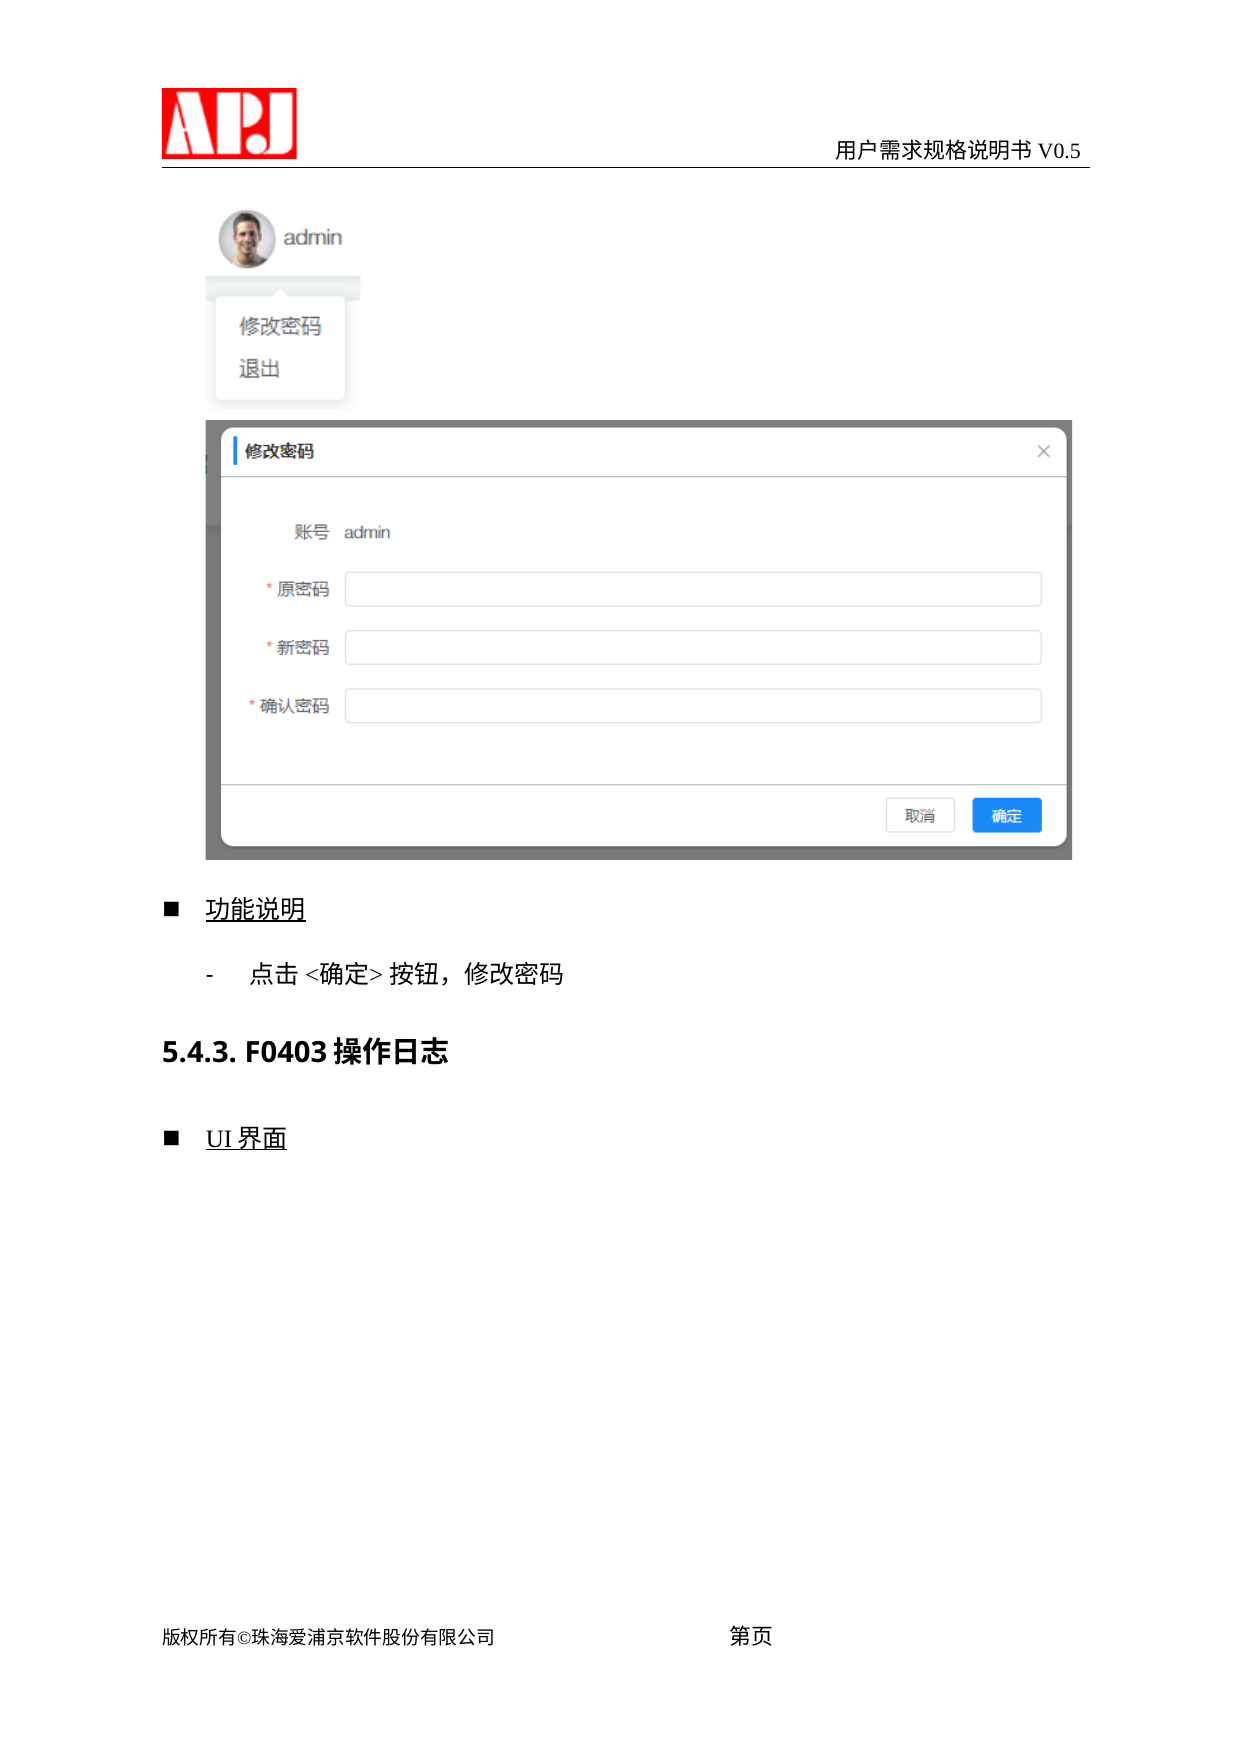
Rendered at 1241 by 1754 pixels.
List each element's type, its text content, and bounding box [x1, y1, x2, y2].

list 功能说明 [162, 875, 1090, 940]
list UI界面 [162, 1104, 1090, 1169]
list 点击 <确定> 按钮，修改密码 [206, 940, 1090, 1005]
picture [205, 201, 361, 411]
picture [161, 88, 297, 159]
subtitle F0403操作日志 [162, 1017, 1090, 1082]
picture [205, 420, 1073, 860]
